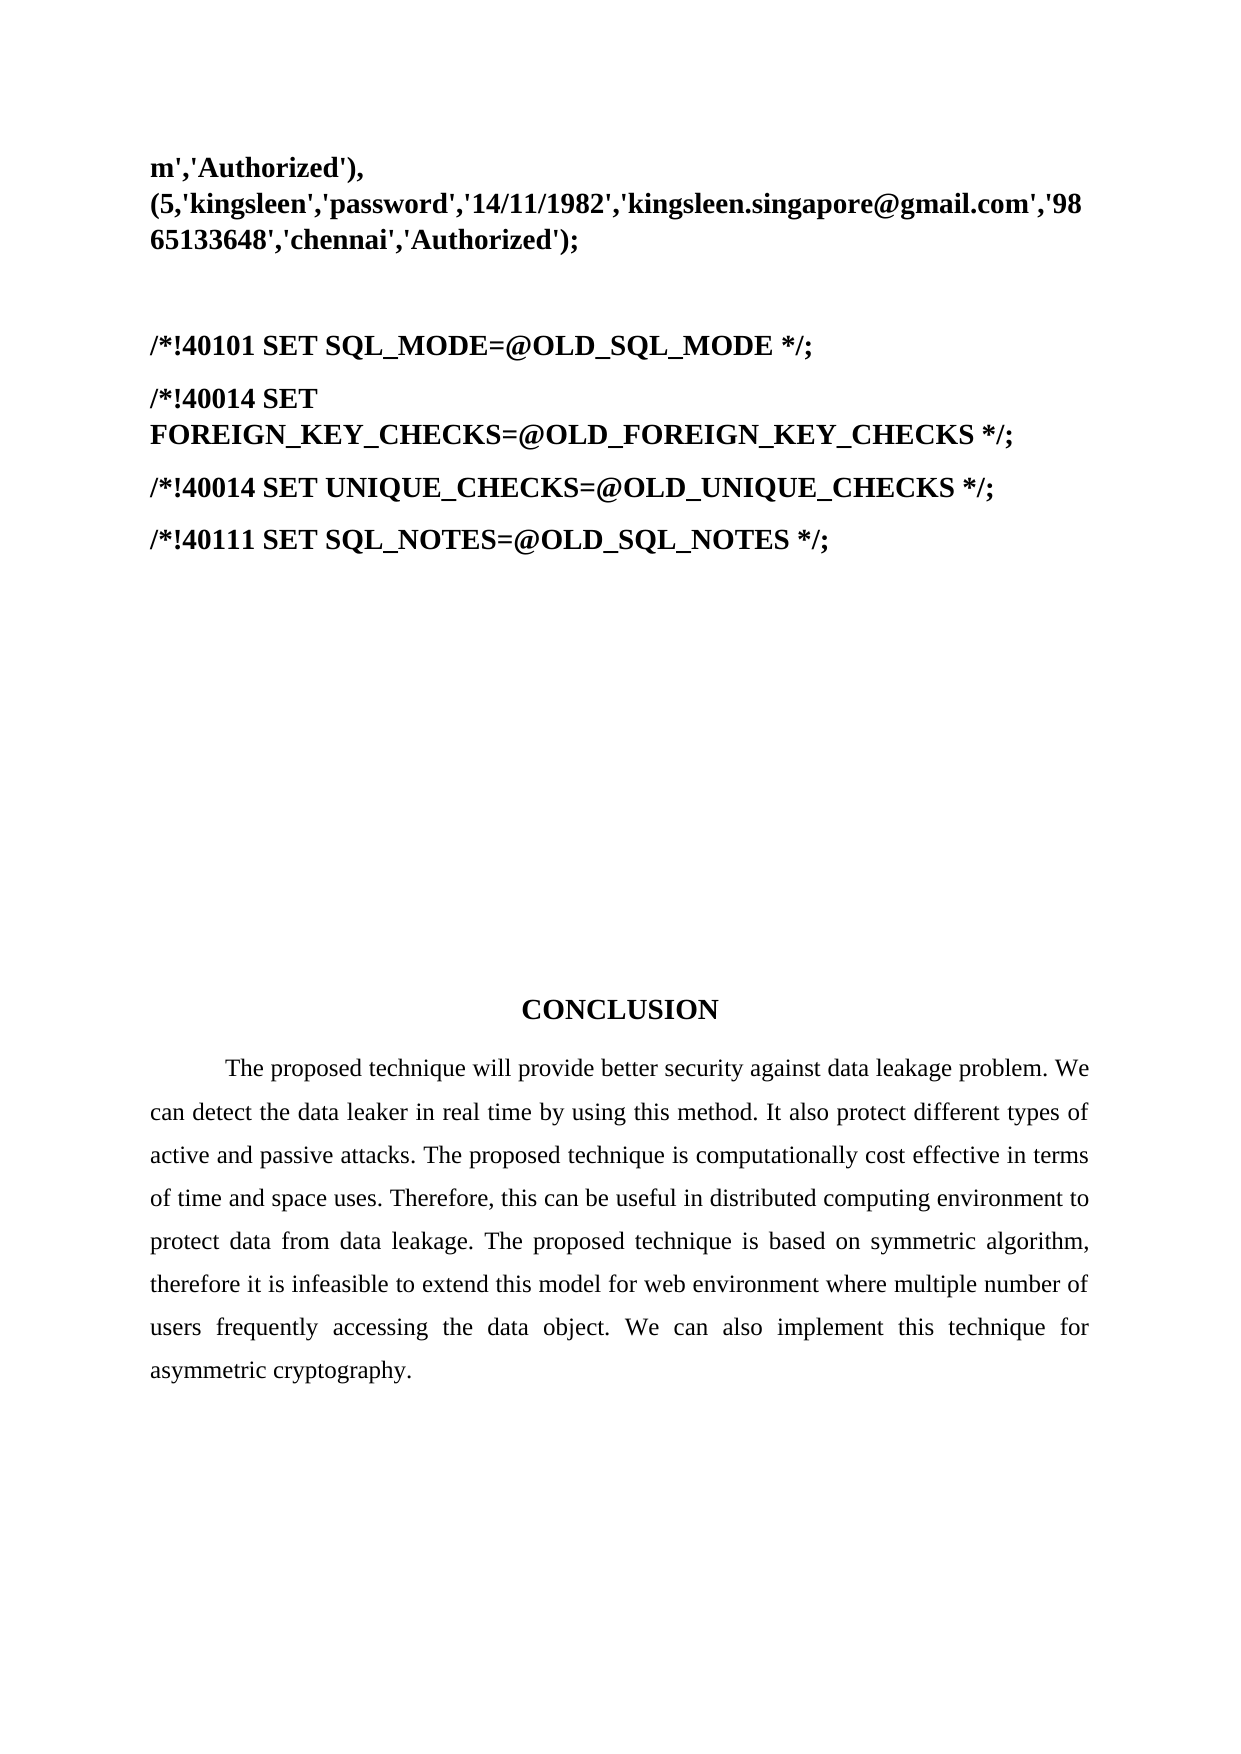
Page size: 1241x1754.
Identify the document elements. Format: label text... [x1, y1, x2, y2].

text CONCLUSION [150, 992, 1090, 1026]
text /*!40111 SET SQL_NOTES=@OLD_SQL_NOTES */; [150, 522, 1090, 556]
text /*!40014 SET UNIQUE_CHECKS=@OLD_UNIQUE_CHECKS */; [150, 470, 1090, 503]
text /*!40101 SET SQL_MODE=@OLD_SQL_MODE */; [150, 328, 1090, 361]
text The proposed technique will provide better security against data leakage problem. We can detect the data leaker in real time by using this method. It also protect different types of active and passive attacks. The proposed technique is computationally cost effective in terms of time and space uses. Therefore, this can be useful in distributed computing environment to protect data from data leakage. The proposed technique is based on symmetric algorithm, therefore it is infeasible to extend this model for web environment where multiple number of users frequently accessing the data object. We can also implement this technique for asymmetric cryptography. [150, 1053, 1090, 1384]
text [150, 150, 1090, 256]
text /*!40014 SET FOREIGN_KEY_CHECKS=@OLD_FOREIGN_KEY_CHECKS */; [150, 381, 1090, 450]
